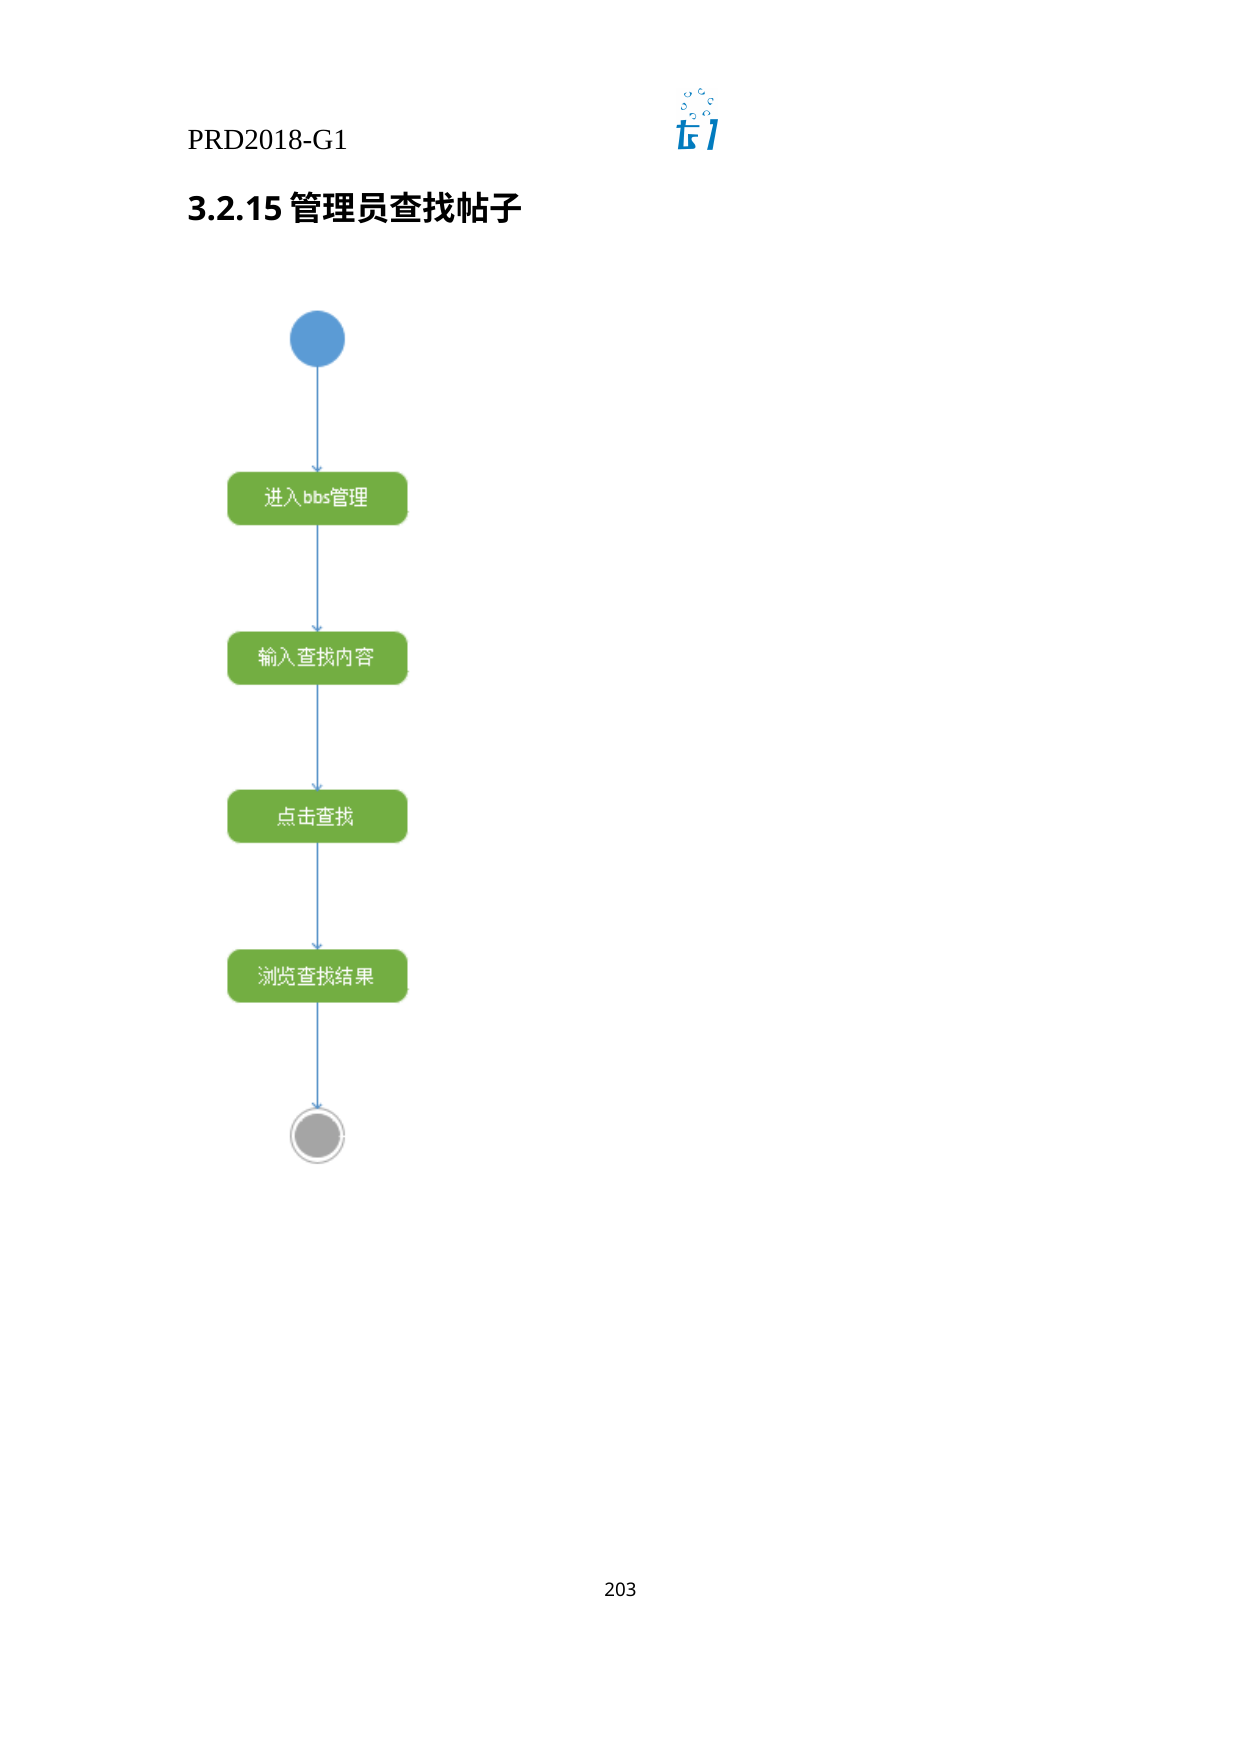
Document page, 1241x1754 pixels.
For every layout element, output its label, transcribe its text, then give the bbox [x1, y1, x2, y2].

picture [676, 88, 719, 150]
picture [187, 300, 497, 1186]
subtitle 3.2.15管理员查找帖子 [187, 173, 1053, 238]
